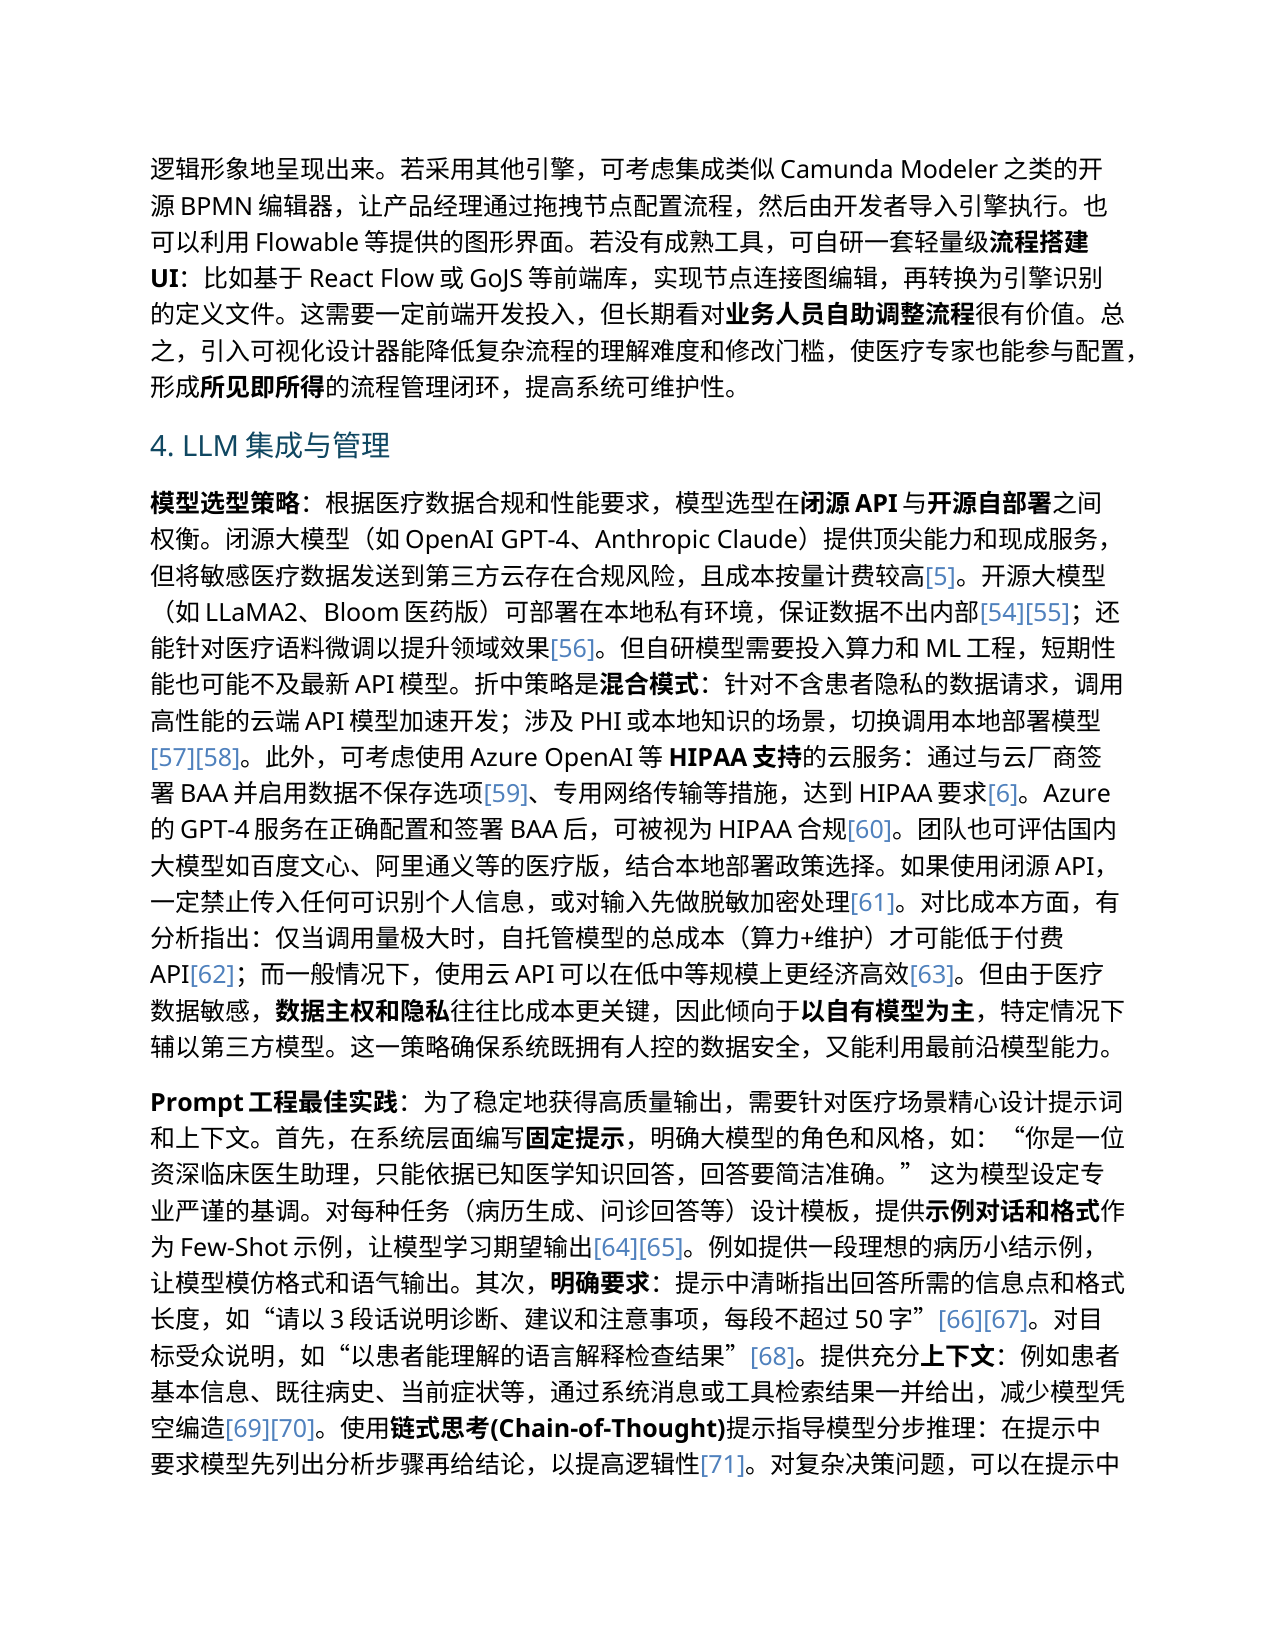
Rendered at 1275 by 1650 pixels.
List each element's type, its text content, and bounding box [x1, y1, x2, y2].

subtitle 4. LLM集成与管理 [150, 422, 1125, 465]
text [150, 1082, 1125, 1481]
text 模型选型策略：根据医疗数据合规和性能要求，模型选型在闭源API与开源自部署之间权衡。闭源大模型（如OpenAI GPT-4、Anthropic Claude）提供顶尖能力和现成服务，但将敏感医疗数据发送到第三方云存在合规风险，且成本按量计费较高[5]。开源大模型（如LLaMA2、Bloom医药版）可部署在本地私有环境，保证数据不出内部[54][55]；还能针对医疗语料微调以提升领域效果[56]。但自研模型需要投入算力和ML工程，短期性能也可能不及最新API模型。折中策略是混合模式：针对不含患者隐私的数据请求，调用高性能的云端API模型加速开发；涉及PHI或本地知识的场景，切换调用本地部署模型[57][58]。此外，可考虑使用Azure OpenAI等HIPAA支持的云服务：通过与云厂商签署BAA并启用数据不保存选项[59]、专用网络传输等措施，达到HIPAA要求[6]。Azure的GPT-4服务在正确配置和签署BAA后，可被视为HIPAA合规[60]。团队也可评估国内大模型如百度文心、阿里通义等的医疗版，结合本地部署政策选择。如果使用闭源API，一定禁止传入任何可识别个人信息，或对输入先做脱敏加密处理[61]。对比成本方面，有分析指出：仅当调用量极大时，自托管模型的总成本（算力+维护）才可能低于付费API[62]；而一般情况下，使用云API可以在低中等规模上更经济高效[63]。但由于医疗数据敏感，数据主权和隐私往往比成本更关键，因此倾向于以自有模型为主，特定情况下辅以第三方模型。这一策略确保系统既拥有人控的数据安全，又能利用最前沿模型能力。 [150, 484, 1125, 1064]
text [150, 150, 1125, 404]
